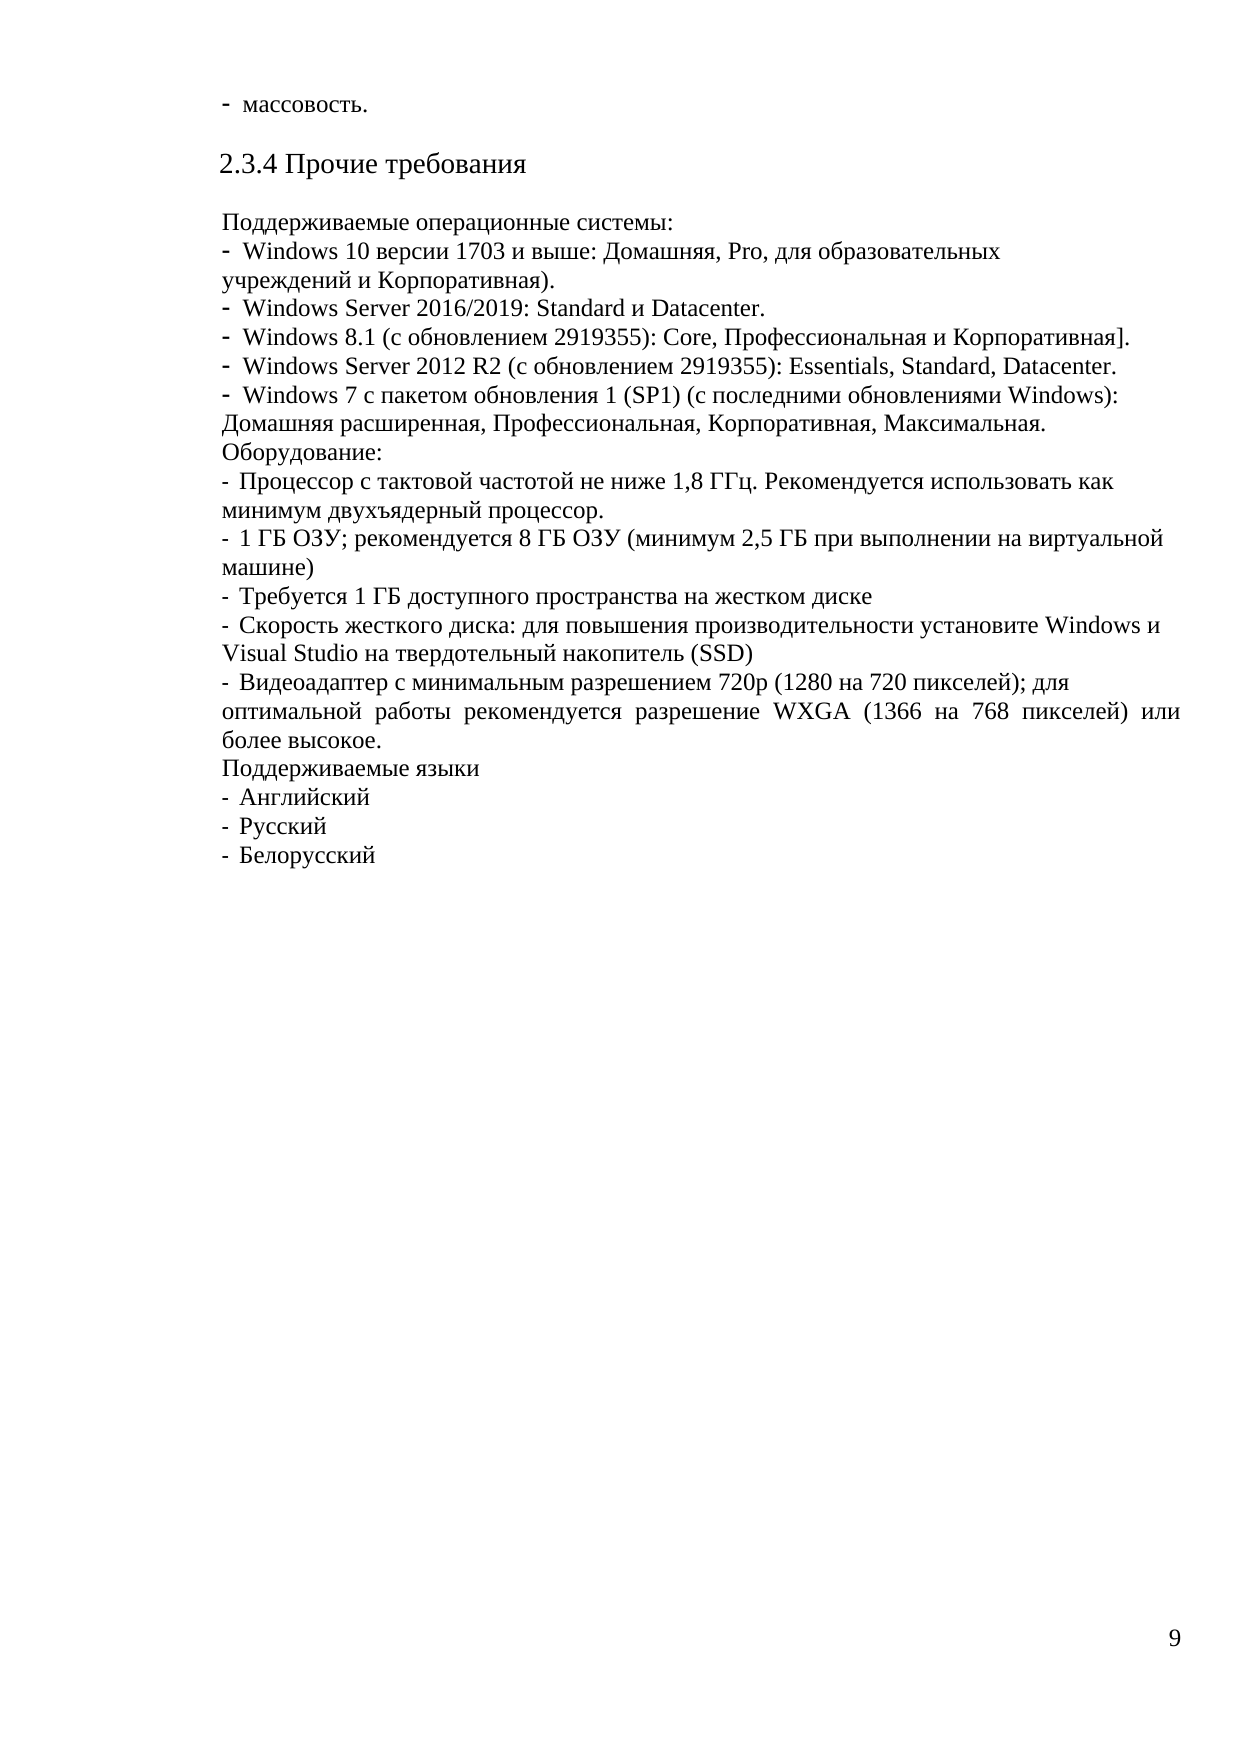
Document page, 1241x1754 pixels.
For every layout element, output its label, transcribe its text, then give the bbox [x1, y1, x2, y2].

list Домашняя расширенная, Профессиональная, Корпоративная, Максимальная. [222, 408, 1181, 437]
list Требуется 1 ГБ доступного пространства на жестком диске [222, 581, 1181, 610]
text Оборудование: [148, 437, 1181, 466]
list Windows 10 версии 1703 и выше: Домашняя, Pro, для образовательных [222, 236, 1181, 265]
text Поддерживаемые языки [148, 753, 1181, 782]
list Windows 8.1 (с обновлением 2919355): Core, Профессиональная и Корпоративная]. [222, 322, 1181, 351]
text минимум двухъядерный процессор. [222, 495, 1181, 523]
text машине) [222, 552, 1181, 581]
list учреждений и Корпоративная). [222, 265, 1181, 293]
list Белорусский [222, 840, 1181, 868]
list 1 ГБ ОЗУ; рекомендуется 8 ГБ ОЗУ (минимум 2,5 ГБ при выполнении на виртуальной [222, 523, 1181, 552]
text Visual Studio на твердотельный накопитель (SSD) [222, 638, 1181, 667]
list массовость. [222, 89, 1181, 117]
list Видеоадаптер с минимальным разрешением 720p (1280 на 720 пикселей); для [222, 667, 1181, 696]
list Процессор с тактовой частотой не ниже 1,8 ГГц. Рекомендуется использовать как [222, 466, 1181, 495]
list Windows Server 2012 R2 (с обновлением 2919355): Essentials, Standard, Datacenter. [222, 351, 1181, 380]
list Английский [222, 782, 1181, 811]
list Windows 7 с пакетом обновления 1 (SP1) (с последними обновлениями Windows): [222, 380, 1181, 408]
text Поддерживаемые операционные системы: [148, 207, 1181, 236]
list Скорость жесткого диска: для повышения производительности установите Windows и [222, 610, 1181, 638]
text оптимальной работы рекомендуется разрешение WXGA (1366 на 768 пикселей) или более высокое. [222, 696, 1181, 753]
list Русский [222, 811, 1181, 840]
subtitle Прочие требования [148, 147, 1181, 180]
list Windows Server 2016/2019: Standard и Datacenter. [222, 293, 1181, 322]
